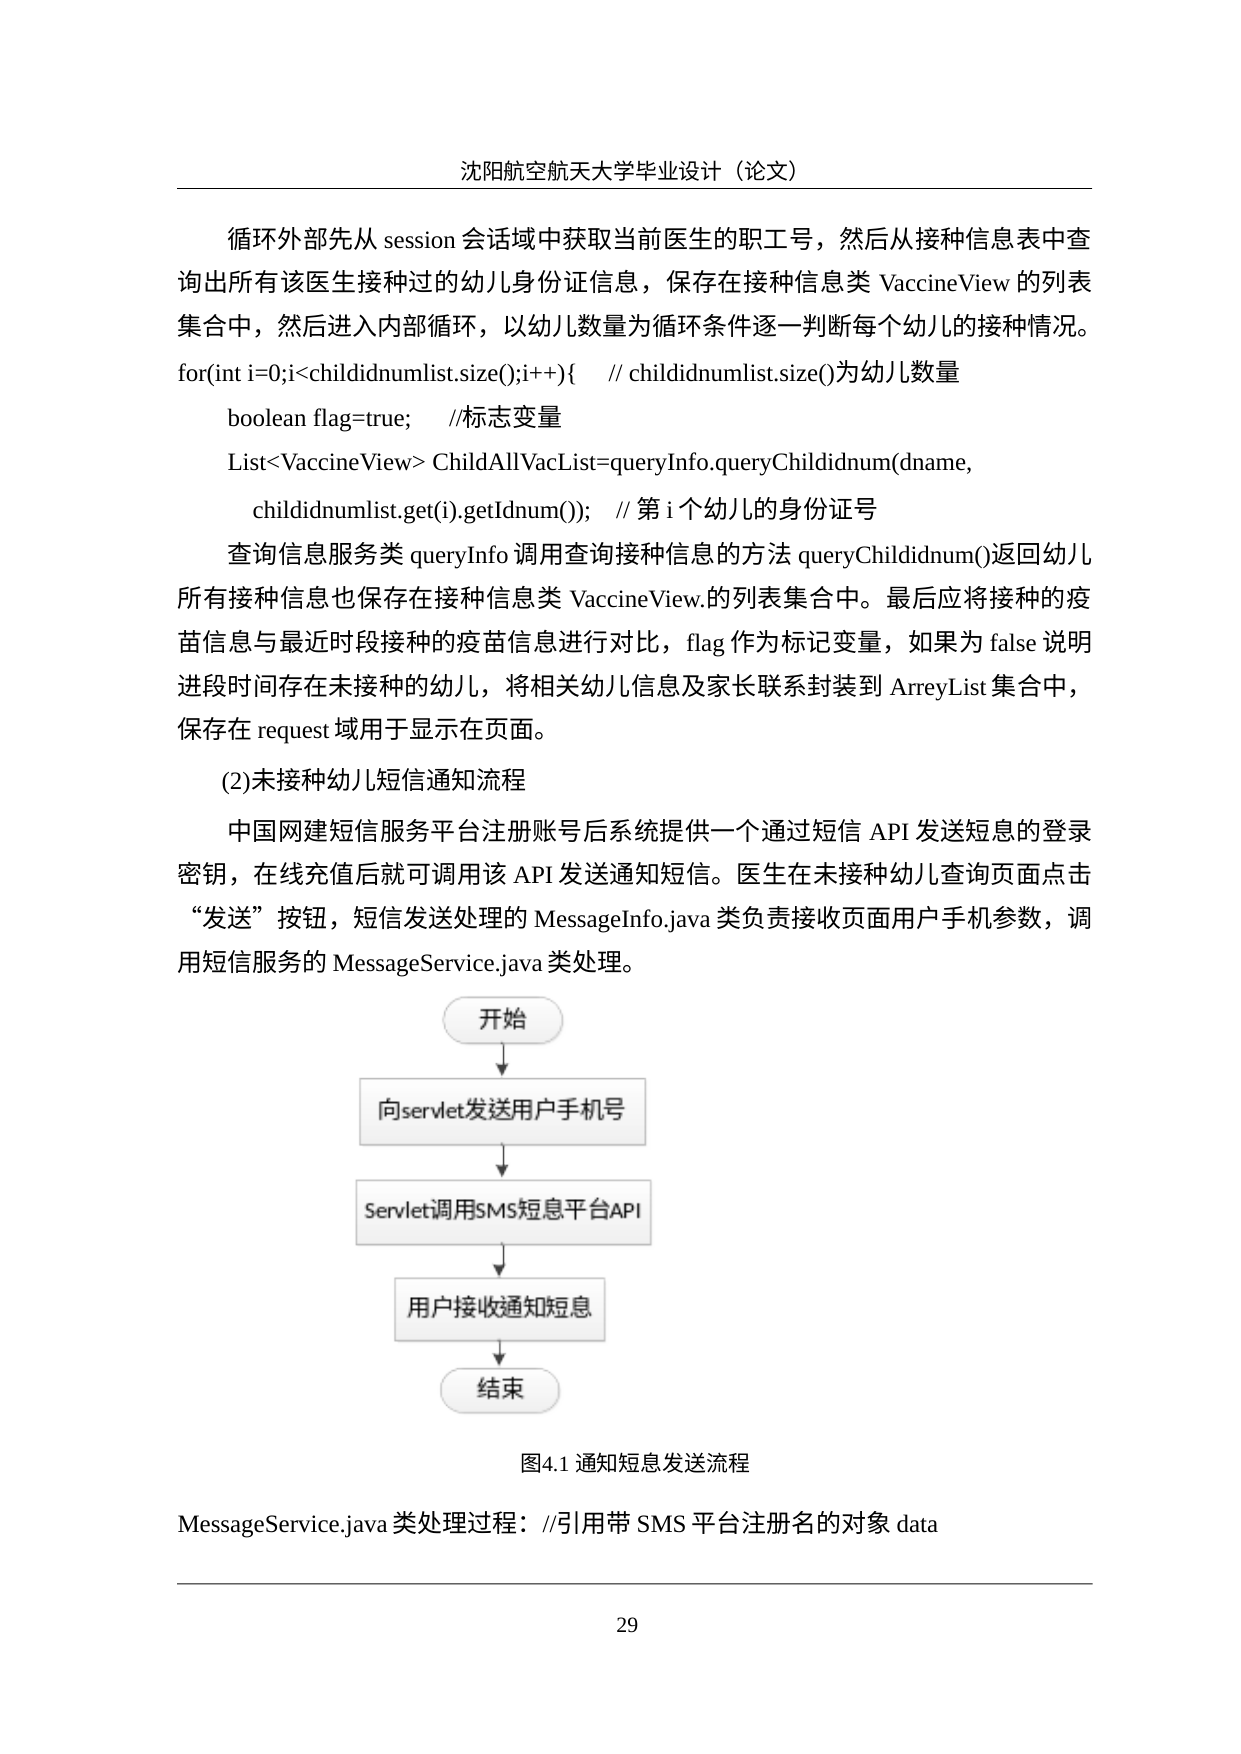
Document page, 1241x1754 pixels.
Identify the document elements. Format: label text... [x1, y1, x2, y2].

text 循环外部先从session会话域中获取当前医生的职工号，然后从接种信息表中查询出所有该医生接种过的幼儿身份证信息，保存在接种信息类VaccineView的列表集合中，然后进入内部循环，以幼儿数量为循环条件逐一判断每个幼儿的接种情况。 [177, 215, 1092, 346]
text List<VaccineView> ChildAllVacList=queryInfo.queryChildidnum(dname, [177, 440, 1092, 483]
text 查询信息服务类queryInfo调用查询接种信息的方法queryChildidnum()返回幼儿所有接种信息也保存在接种信息类VaccineView.的列表集合中。最后应将接种的疫苗信息与最近时段接种的疫苗信息进行对比，flag作为标记变量，如果为false说明进段时间存在未接种的幼儿，将相关幼儿信息及家长联系封装到ArreyList集合中，保存在request域用于显示在页面。 [177, 531, 1092, 749]
text 通知短息发送流程 [177, 1440, 1092, 1484]
text MessageService.java类处理过程：//引用带SMS平台注册名的对象data [177, 1499, 1092, 1543]
text 中国网建短信服务平台注册账号后系统提供一个通过短信API发送短息的登录密钥，在线充值后就可调用该API发送通知短信。医生在未接种幼儿查询页面点击“发送”按钮，短信发送处理的MessageInfo.java类负责接收页面用户手机参数，调用短信服务的MessageService.java类处理。 [177, 807, 1092, 982]
text for(int i=0;i<childidnumlist.size();i++){ // childidnumlist.size()为幼儿数量 [177, 348, 1092, 392]
text boolean flag=true; //标志变量 [177, 394, 1092, 438]
text 未接种幼儿短信通知流程 [221, 760, 1092, 797]
text childidnumlist.get(i).getIdnum()); // 第i个幼儿的身份证号 [177, 486, 1092, 529]
